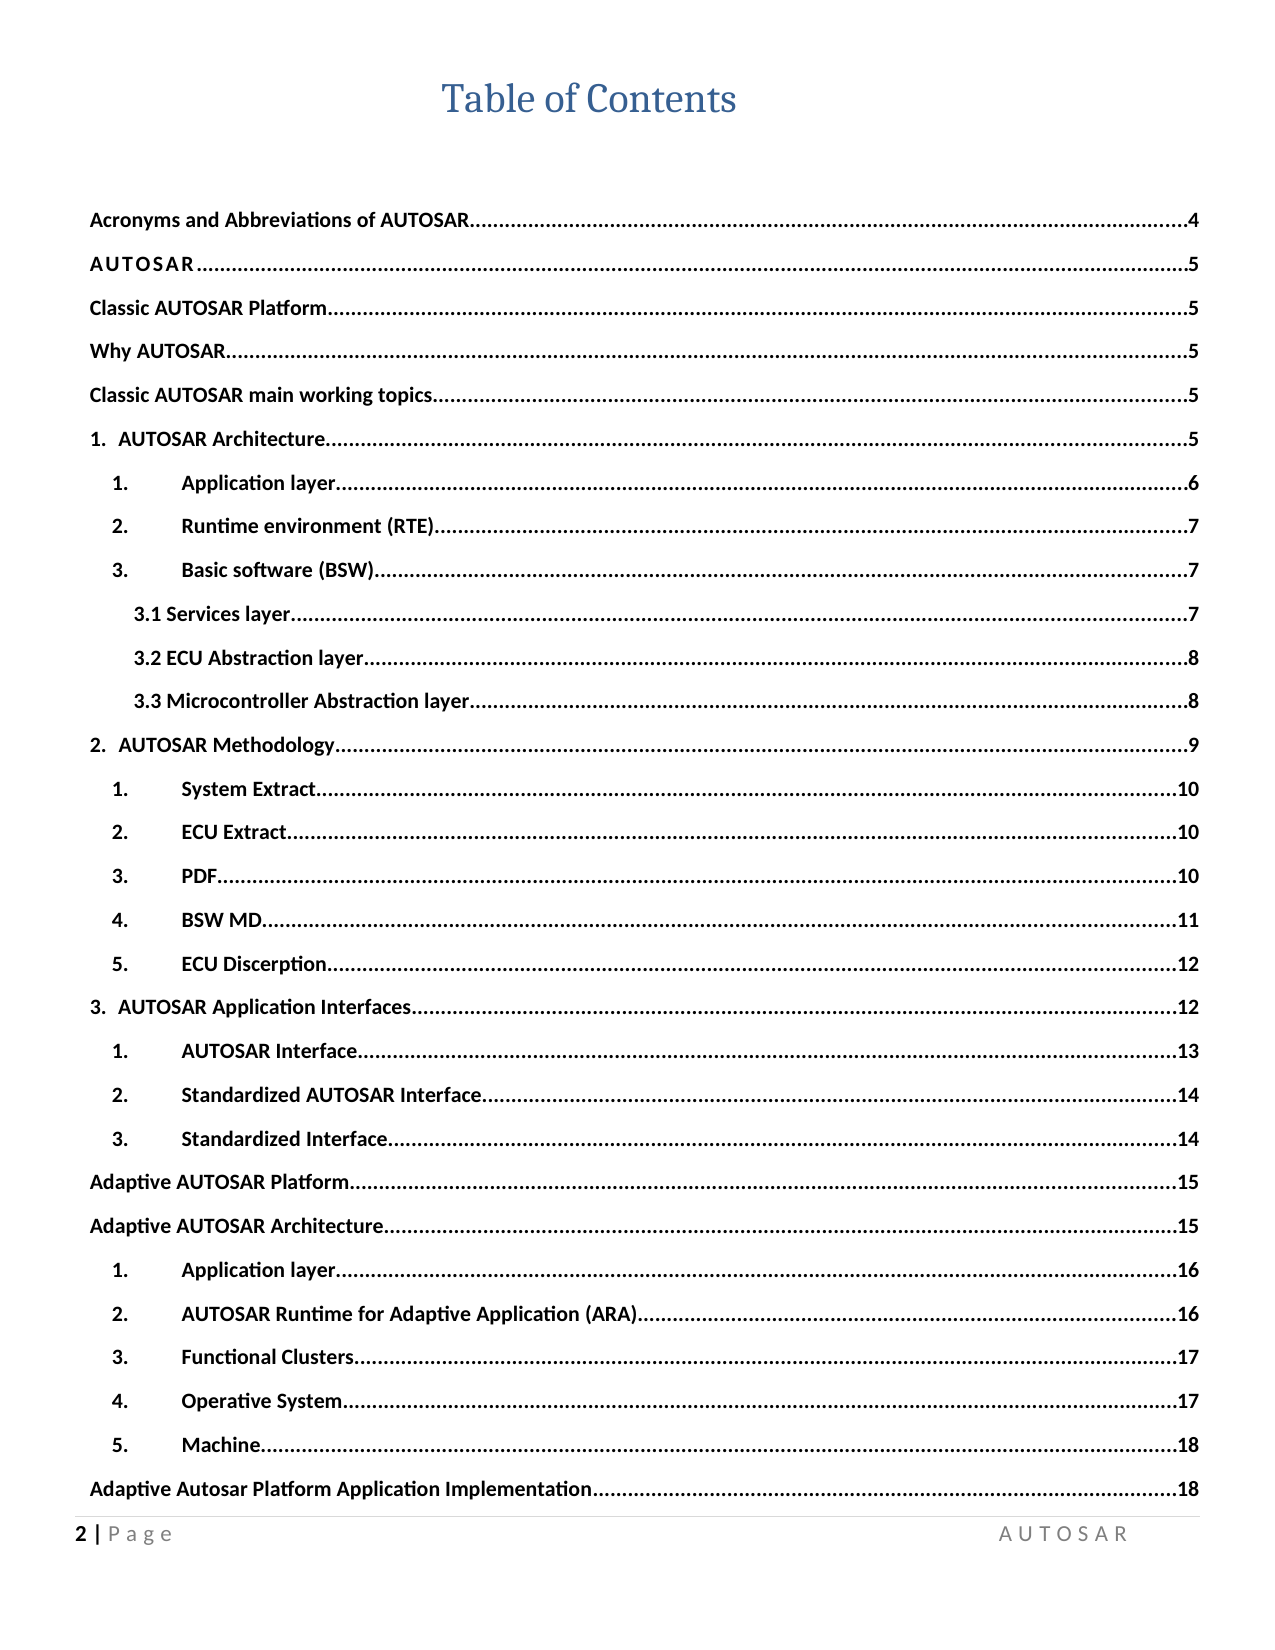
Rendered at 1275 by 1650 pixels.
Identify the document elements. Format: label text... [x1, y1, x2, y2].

title Table of Contents [420, 75, 758, 123]
